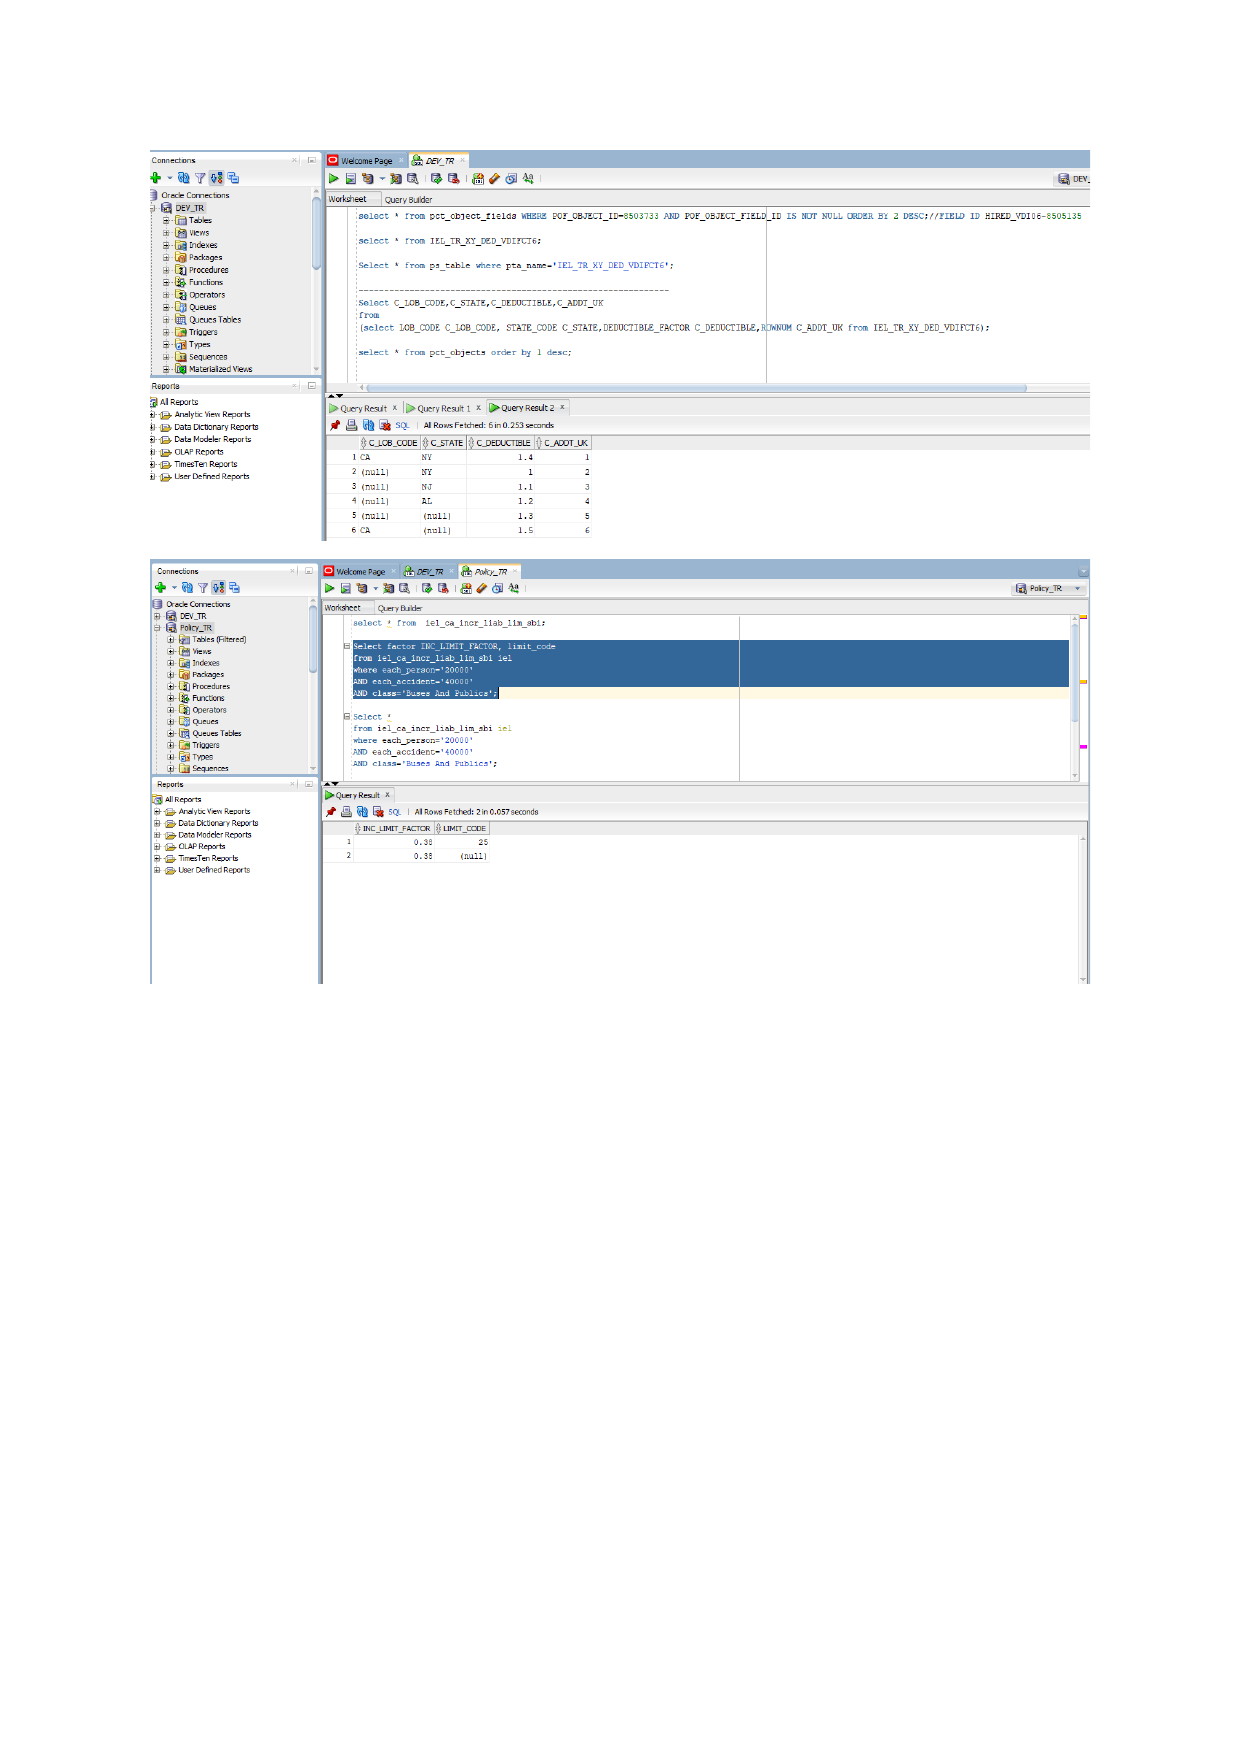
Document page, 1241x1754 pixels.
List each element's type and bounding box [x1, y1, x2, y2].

picture [150, 559, 1091, 984]
picture [150, 150, 1091, 541]
